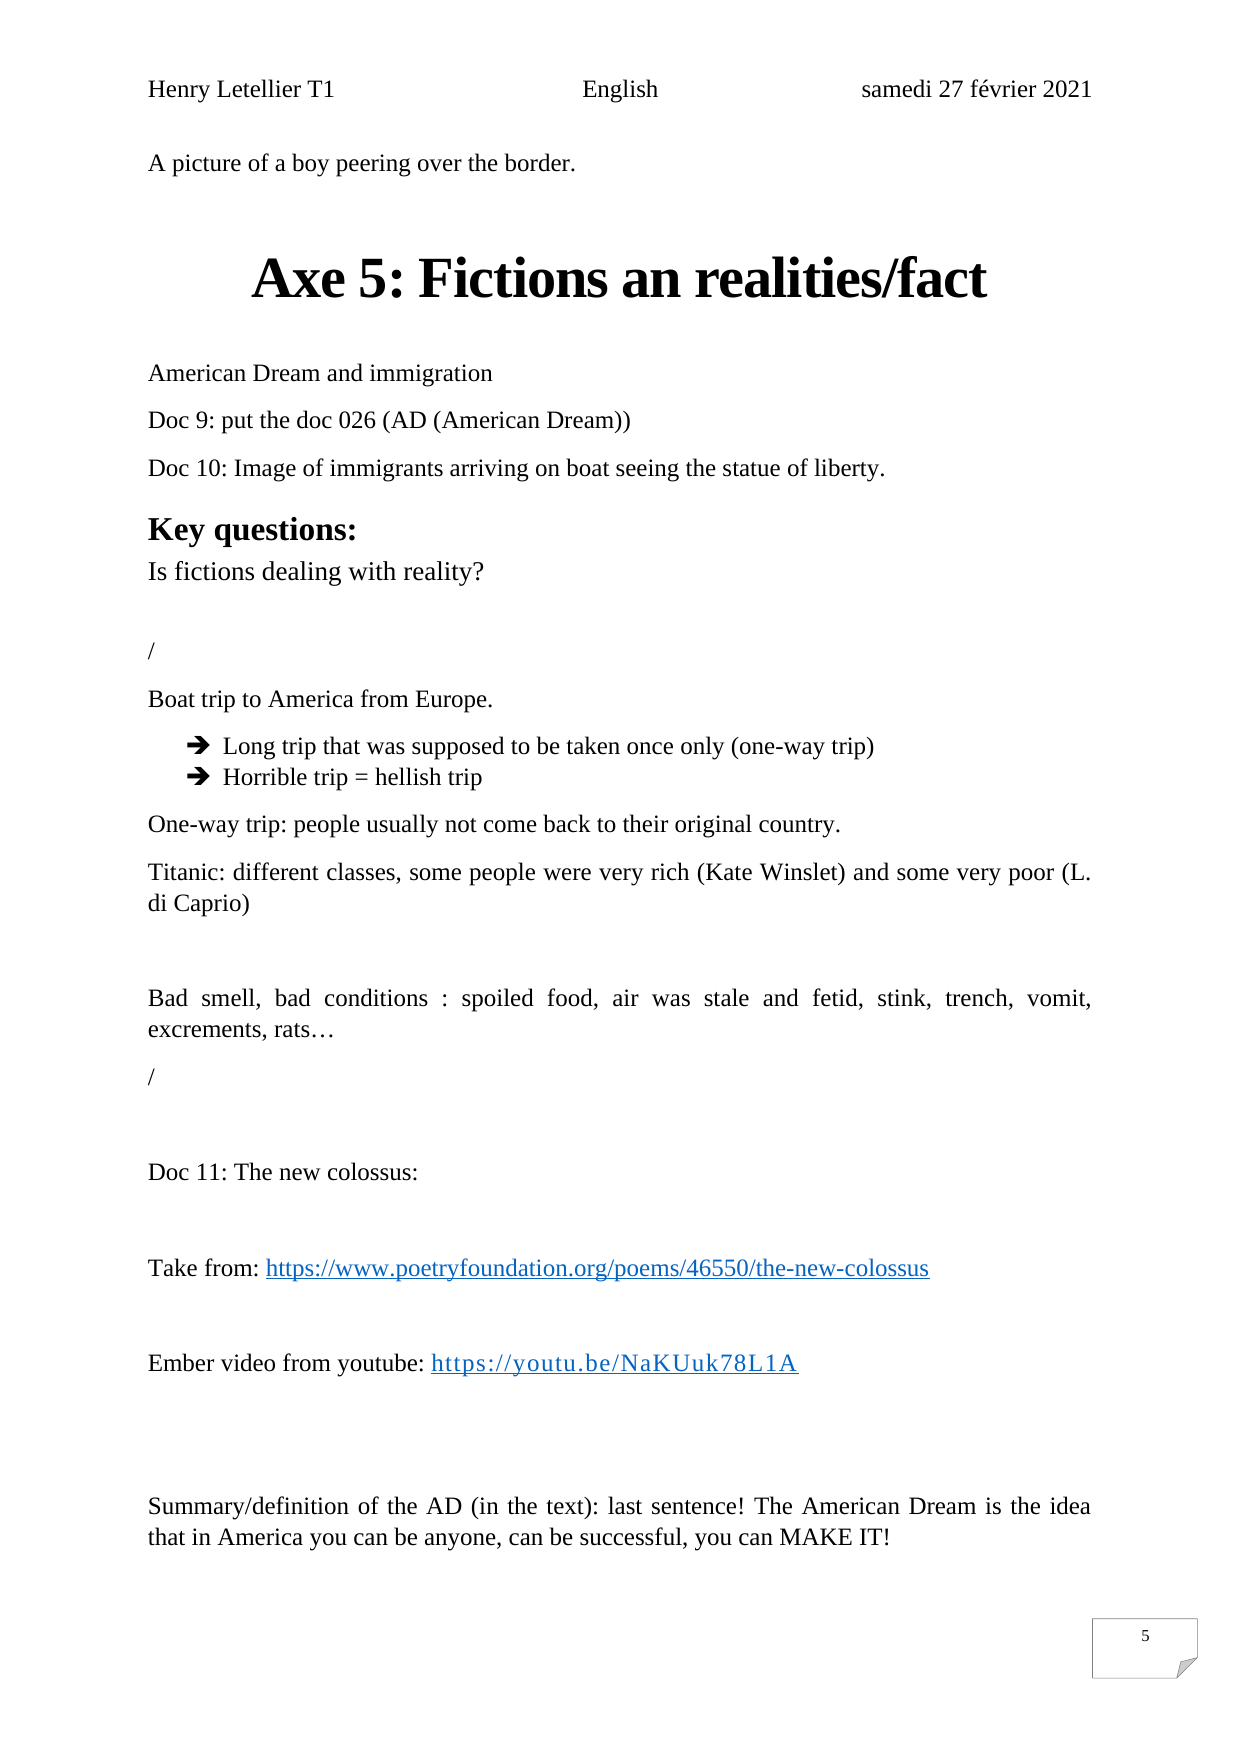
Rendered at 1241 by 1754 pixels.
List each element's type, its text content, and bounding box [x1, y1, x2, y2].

text Bad smell, bad conditions : spoiled food, air was stale and fetid, stink, trench, vomit, excrements, rats… [148, 983, 1093, 1043]
text Ember video from youtube: https://youtu.be/NaKUuk78L1A [148, 1348, 1093, 1377]
list Horrible trip = hellish trip [185, 762, 1093, 791]
text American Dream and immigration [148, 358, 1093, 387]
text Boat trip to America from Europe. [148, 684, 1093, 712]
text Doc 11: The new colossus: [148, 1157, 1093, 1186]
subtitle Key questions: [148, 509, 1093, 548]
text Summary/definition of the AD (in the text): last sentence! The American Dream is the idea that in America you can be anyone, can be successful, you can MAKE IT! [148, 1491, 1093, 1551]
text Take from: https://www.poetryfoundation.org/poems/46550/the-new-colossus [148, 1253, 1093, 1281]
text / [148, 636, 1093, 665]
text A picture of a boy peering over the border. [148, 148, 1093, 176]
text Doc 10: Image of immigrants arriving on boat seeing the statue of liberty. [148, 453, 1093, 482]
text One-way trip: people usually not come back to their original country. [148, 809, 1093, 838]
text Titanic: different classes, some people were very rich (Kate Winslet) and some very poor (L. di Caprio) [148, 857, 1093, 916]
title Axe 5: Fictions an realities/fact [148, 243, 1093, 310]
subtitle Is fictions dealing with reality? [148, 555, 1093, 586]
list Long trip that was supposed to be taken once only (one-way trip) [185, 731, 1093, 760]
text / [148, 1062, 1093, 1091]
text Doc 9: put the doc 026 (AD (American Dream)) [148, 406, 1093, 434]
